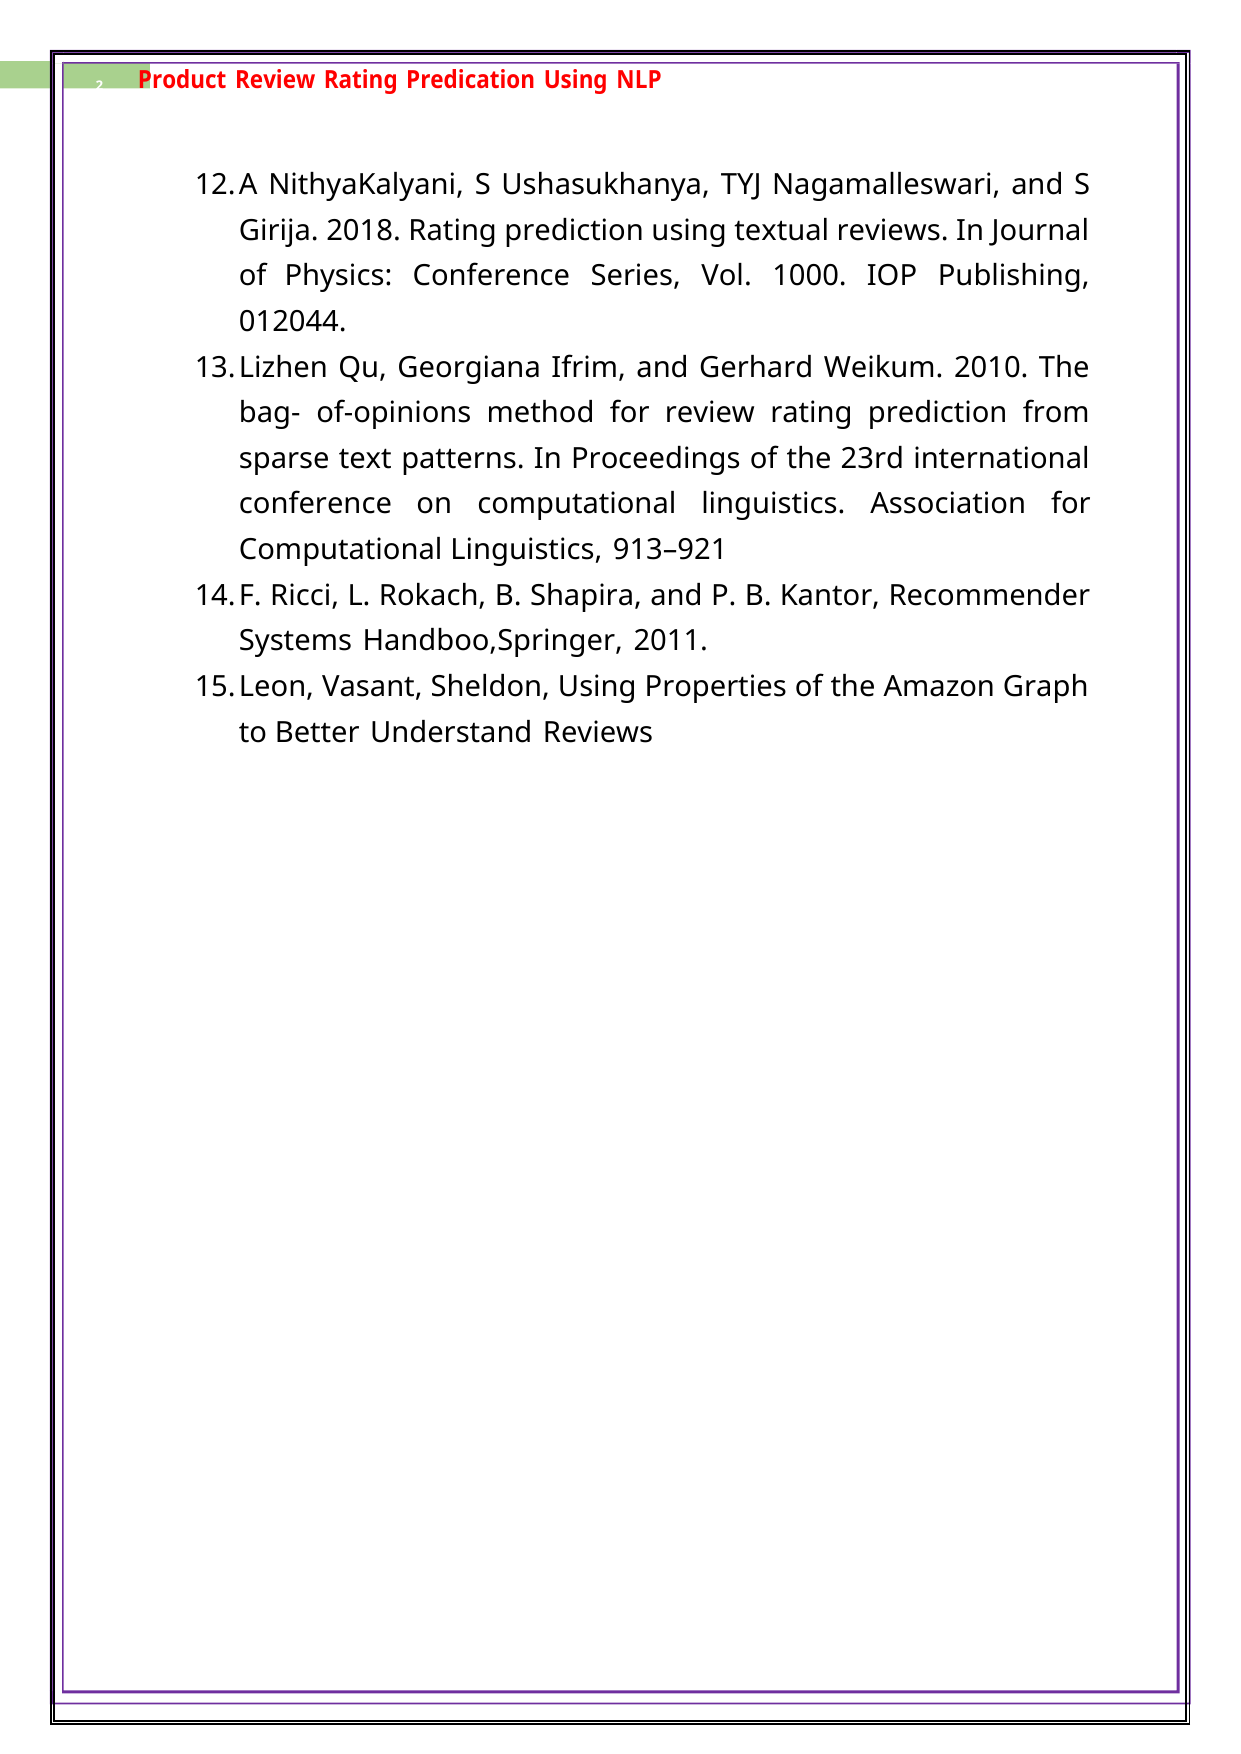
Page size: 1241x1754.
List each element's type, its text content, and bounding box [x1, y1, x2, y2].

list Leon, Vasant, Sheldon, Using Properties of the Amazon Graph to Better Understand Reviews [194, 665, 1090, 751]
list A NithyaKalyani, S Ushasukhanya, TYJ Nagamalleswari, and S Girija. 2018. Rating prediction using textual reviews. In Journal of Physics: Conference Series, Vol. 1000. IOP Publishing, 012044. [194, 163, 1090, 340]
list Product Review Rating Predication Using NLP [95, 61, 1103, 95]
list F. Ricci, L. Rokach, B. Shapira, and P. B. Kantor, Recommender Systems Handboo,Springer, 2011. [194, 574, 1090, 659]
list Lizhen Qu, Georgiana Ifrim, and Gerhard Weikum. 2010. The bag- of-opinions method for review rating prediction from sparse text patterns. In Proceedings of the 23rd international conference on computational linguistics. Association for Computational Linguistics, 913–921 [194, 346, 1091, 568]
